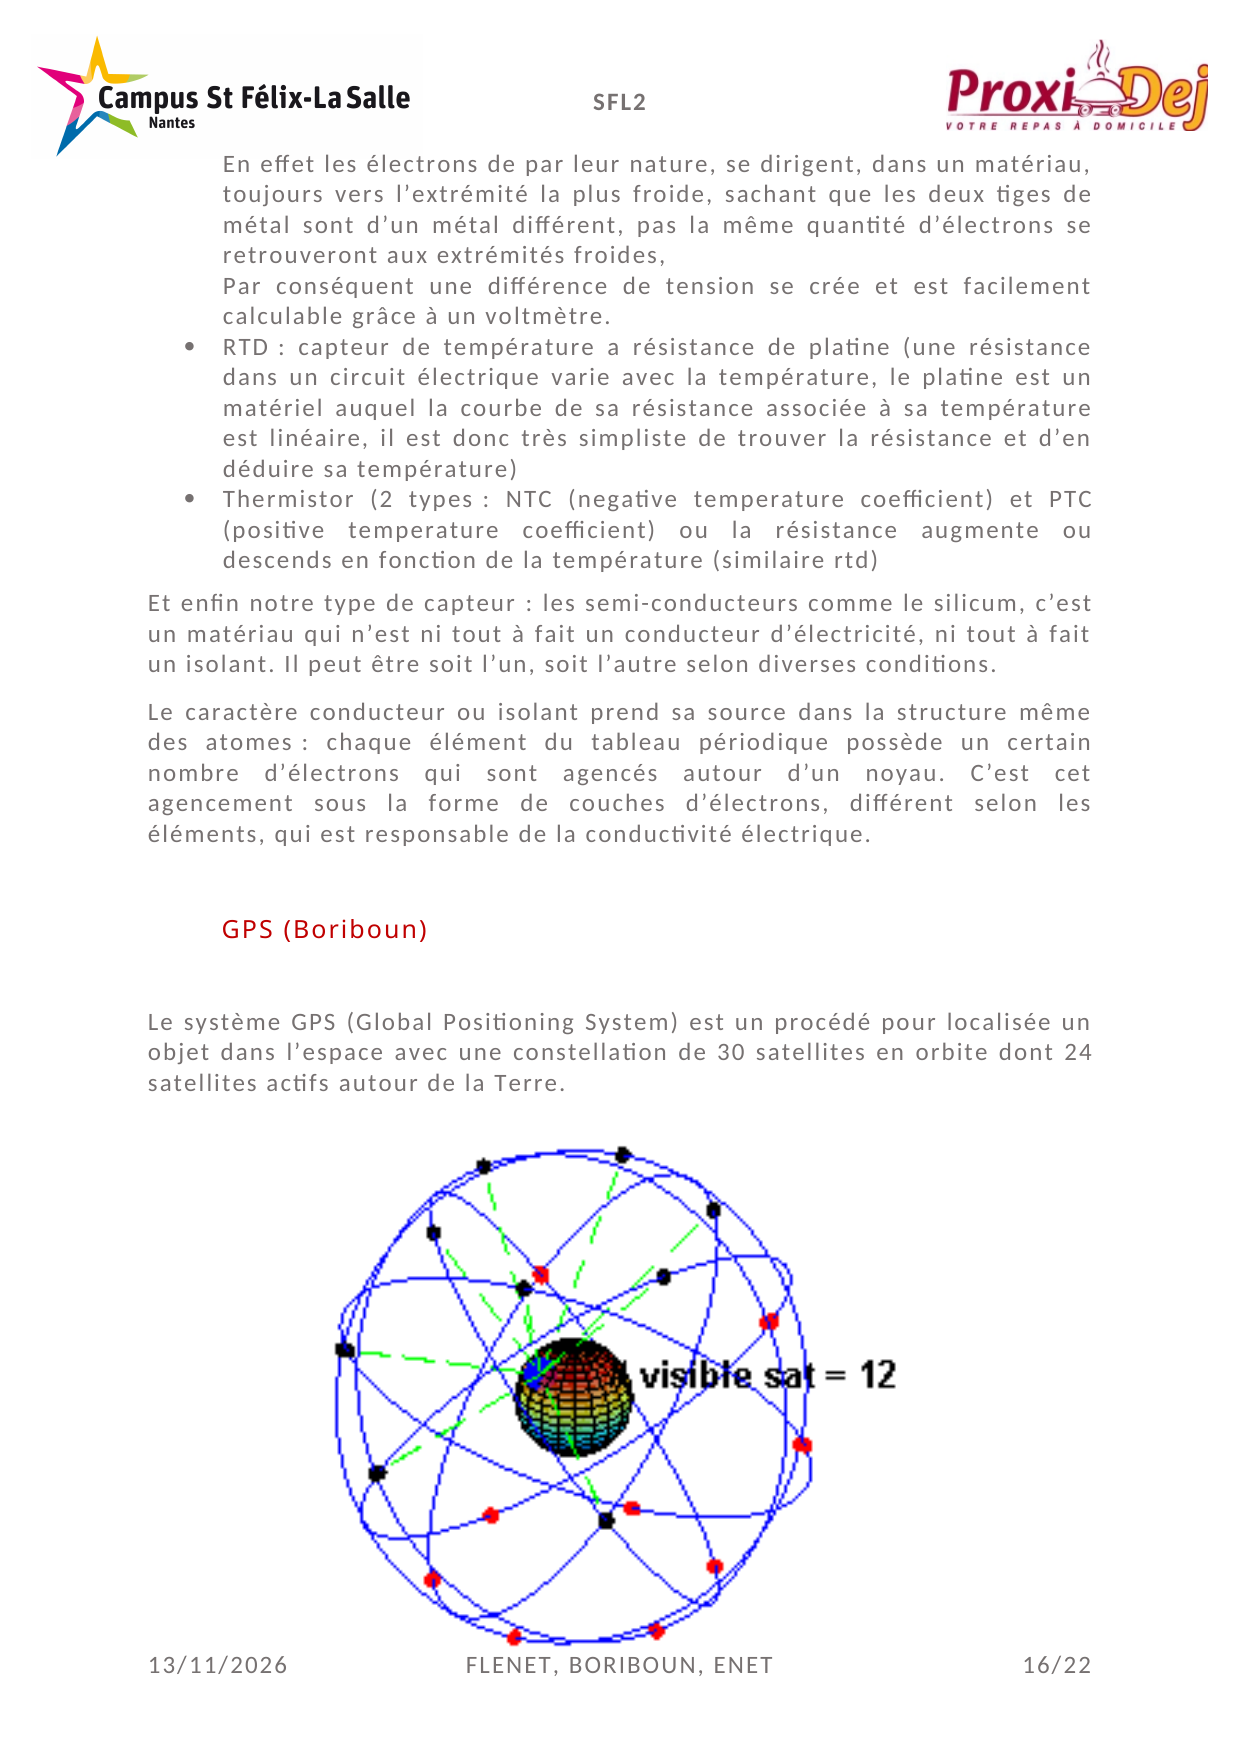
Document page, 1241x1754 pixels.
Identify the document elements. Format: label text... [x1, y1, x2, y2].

picture [645, 1659, 655, 1663]
text Le caractère conducteur ou isolant prend sa source dans la structure même des atomes : chaque élément du tableau périodique possède un certain nombre d’électrons qui sont agencés autour d’un noyau. C’est cet agencement sous la forme de couches d’électrons, différent selon les éléments, qui est responsable de la conductivité électrique. [148, 696, 1092, 848]
text Le système GPS (Global Positioning System) est un procédé pour localisée un objet dans l’espace avec une constellation de 30 satellites en orbite dont 24 satellites actifs autour de la Terre. [148, 1006, 1092, 1097]
picture [31, 34, 424, 159]
list RTD : capteur de température a résistance de platine (une résistance dans un circuit électrique varie avec la température, le platine est un matériel auquel la courbe de sa résistance associée à sa température est linéaire, il est donc très simpliste de trouver la résistance et d’en déduire sa température) [185, 331, 1092, 483]
text GPS (Boriboun) [221, 912, 1092, 946]
picture [303, 1131, 968, 1663]
text Et enfin notre type de capteur : les semi-conducteurs comme le silicum, c’est un matériau qui n’est ni tout à fait un conducteur d’électricité, ni tout à fait un isolant. Il peut être soit l’un, soit l’autre selon diverses conditions. [148, 587, 1092, 679]
picture [945, 39, 1207, 130]
text Par conséquent une différence de tension se crée et est facilement calculable grâce à un voltmètre. [223, 270, 1092, 331]
list Thermistor (2 types : NTC (negative temperature coefficient) et PTC (positive temperature coefficient) ou la résistance augmente ou descends en fonction de la température (similaire rtd) [185, 483, 1092, 575]
text En effet les électrons de par leur nature, se dirigent, dans un matériau, toujours vers l’extrémité la plus froide, sachant que les deux tiges de métal sont d’un métal différent, pas la même quantité d’électrons se retrouveront aux extrémités froides, [223, 148, 1092, 270]
picture [587, 1659, 597, 1663]
